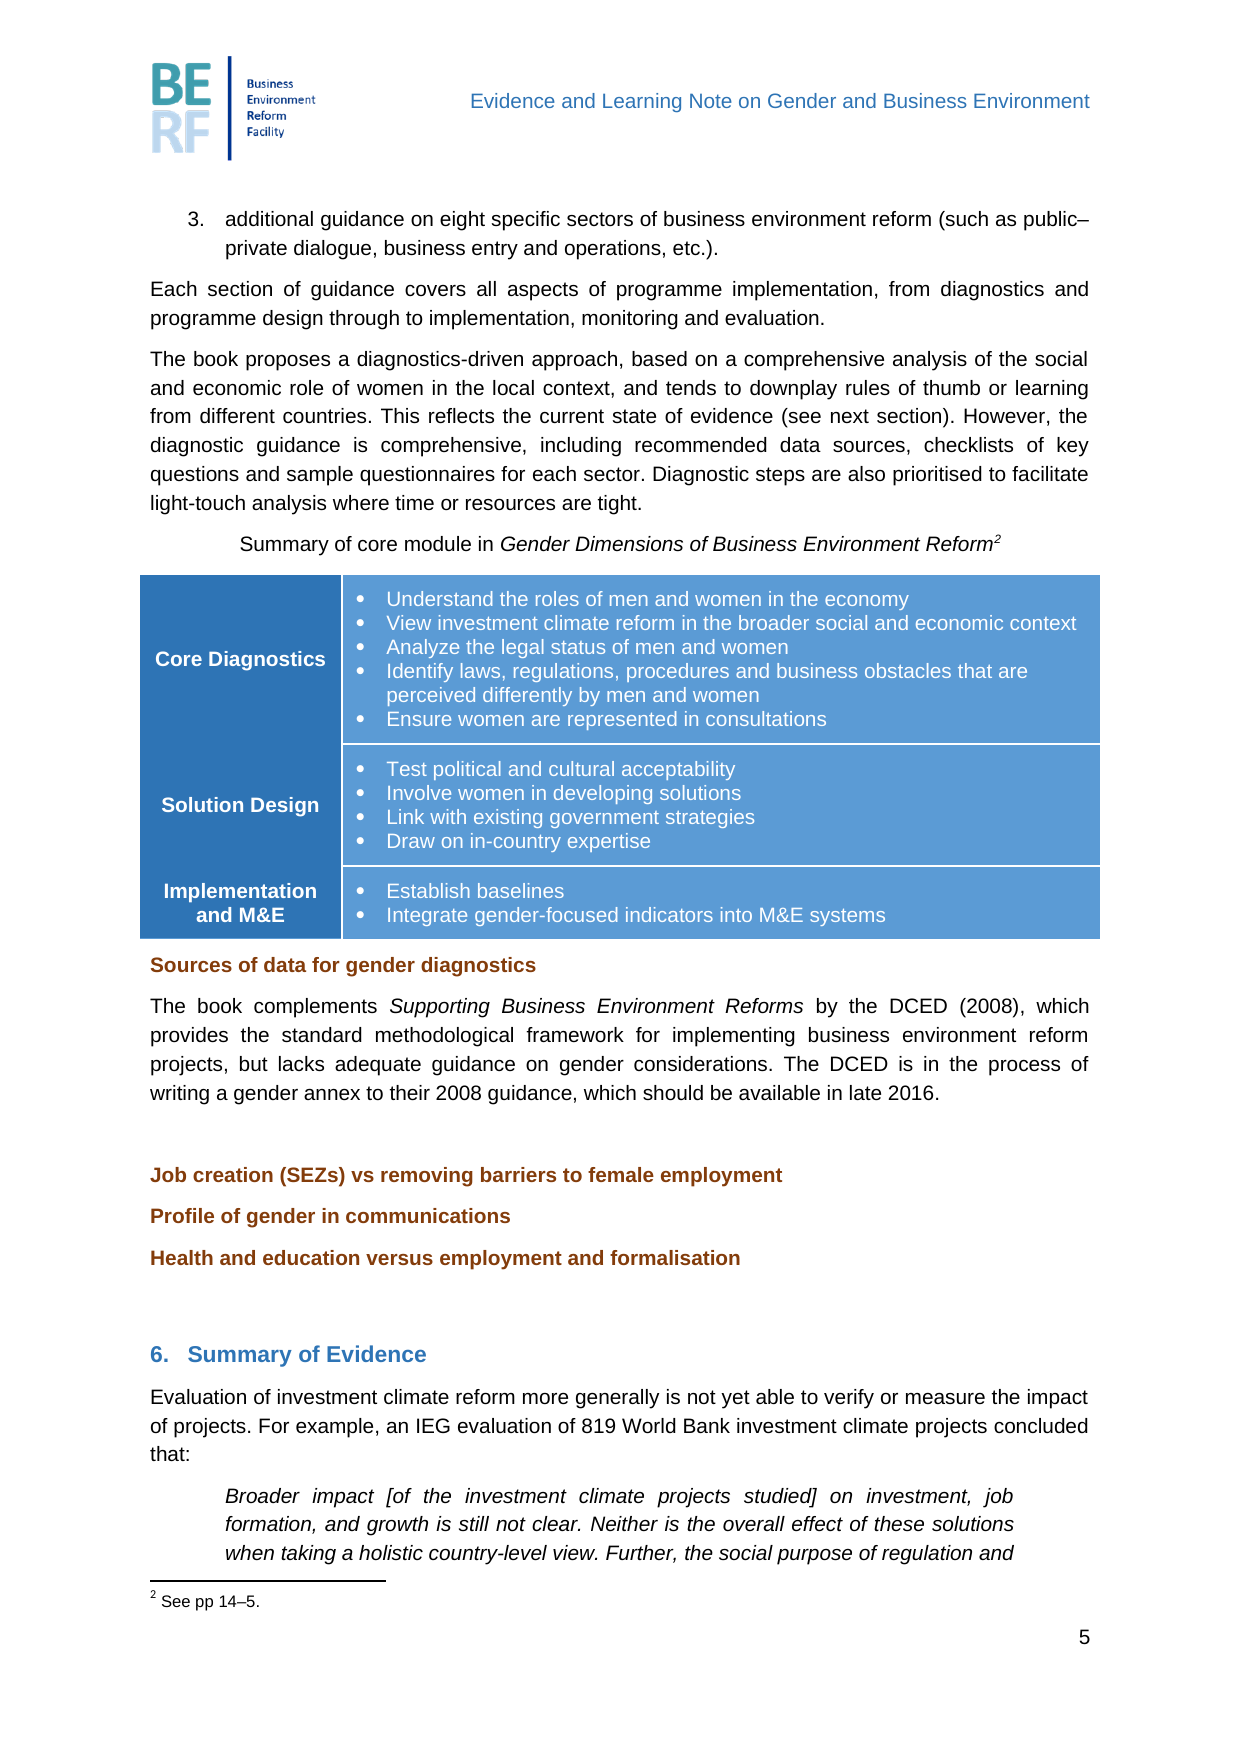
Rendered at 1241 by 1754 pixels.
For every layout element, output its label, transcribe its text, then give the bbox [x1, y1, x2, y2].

text Evaluation of investment climate reform more generally is not yet able to verify or measure the impact of projects. For example, an IEG evaluation of 819 World Bank investment climate projects concluded that: [150, 1385, 1090, 1466]
table_cell Solution Design [140, 743, 341, 865]
text Health and education versus employment and formalisation [150, 1246, 1090, 1269]
text Profile of gender in communications [150, 1204, 1090, 1228]
table_cell Test political and cultural acceptability Involve women in developing solutions Link with existing government strategies Draw on in-country expertise [343, 745, 1100, 865]
table_header Understand the roles of men and women in the economy View investment climate reform in the broader social and economic context Analyze the legal status of men and women Identify laws, regulations, procedures and business obstacles that are perceived differently by men and women Ensure women are represented in consultations [343, 575, 1100, 743]
subtitle Summary of Evidence [150, 1341, 1090, 1367]
table_cell Establish baselines Integrate gender-focused indicators into M&E systems [343, 867, 1100, 938]
text Job creation (SEZs) vs removing barriers to female employment [150, 1163, 1090, 1187]
text Each section of guidance covers all aspects of programme implementation, from diagnostics and programme design through to implementation, monitoring and evaluation. [150, 277, 1090, 329]
picture [138, 48, 324, 169]
table_cell Implementation and M&E [140, 865, 341, 938]
text Summary of core module in Gender Dimensions of Business Environment Reform [150, 532, 1090, 556]
text The book complements Supporting Business Environment Reforms by the DCED (2008), which provides the standard methodological framework for implementing business environment reform projects, but lacks adequate guidance on gender considerations. The DCED is in the process of writing a gender annex to their 2008 guidance, which should be available in late 2016. [150, 994, 1090, 1104]
text The book proposes a diagnostics-driven approach, based on a comprehensive analysis of the social and economic role of women in the local context, and tends to downplay rules of thumb or learning from different countries. This reflects the current state of evidence (see next section). However, the diagnostic guidance is comprehensive, including recommended data sources, checklists of key questions and sample questionnaires for each sector. Diagnostic steps are also prioritised to facilitate light-touch analysis where time or resources are tight. [150, 347, 1090, 514]
list additional guidance on eight specific sectors of business environment reform (such as public–private dialogue, business entry and operations, etc.). [187, 207, 1090, 259]
text Sources of data for gender diagnostics [150, 953, 1090, 977]
table_header Core Diagnostics [140, 575, 341, 743]
